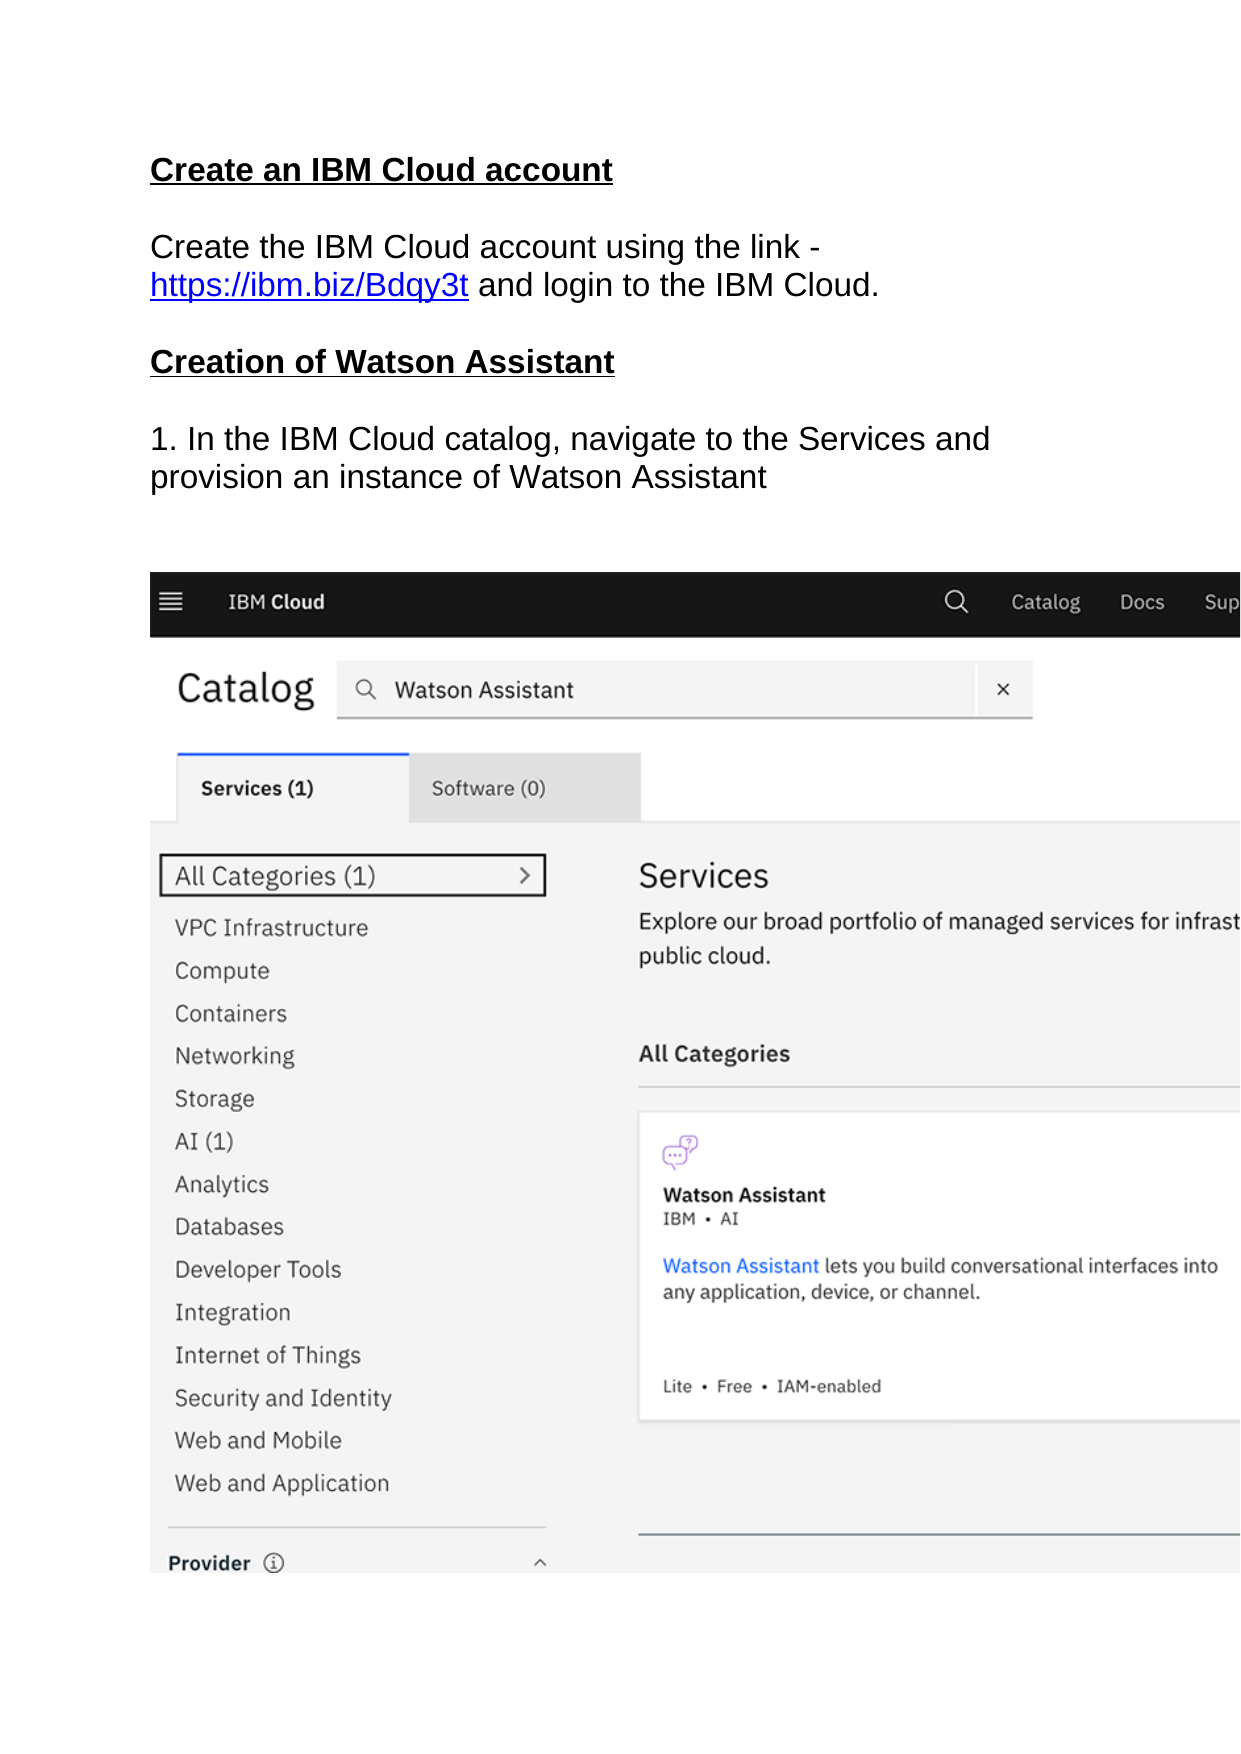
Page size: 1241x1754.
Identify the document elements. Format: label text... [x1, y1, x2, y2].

text Create the IBM Cloud account using the link - https://ibm.biz/Bdqy3t and login to the IBM Cloud. [150, 227, 1090, 304]
picture [150, 572, 1241, 1573]
text 1. In the IBM Cloud catalog, navigate to the Services and provision an instance of Watson Assistant [150, 419, 1090, 496]
text Create an IBM Cloud account [150, 150, 1090, 188]
text Creation of Watson Assistant [150, 342, 1090, 381]
